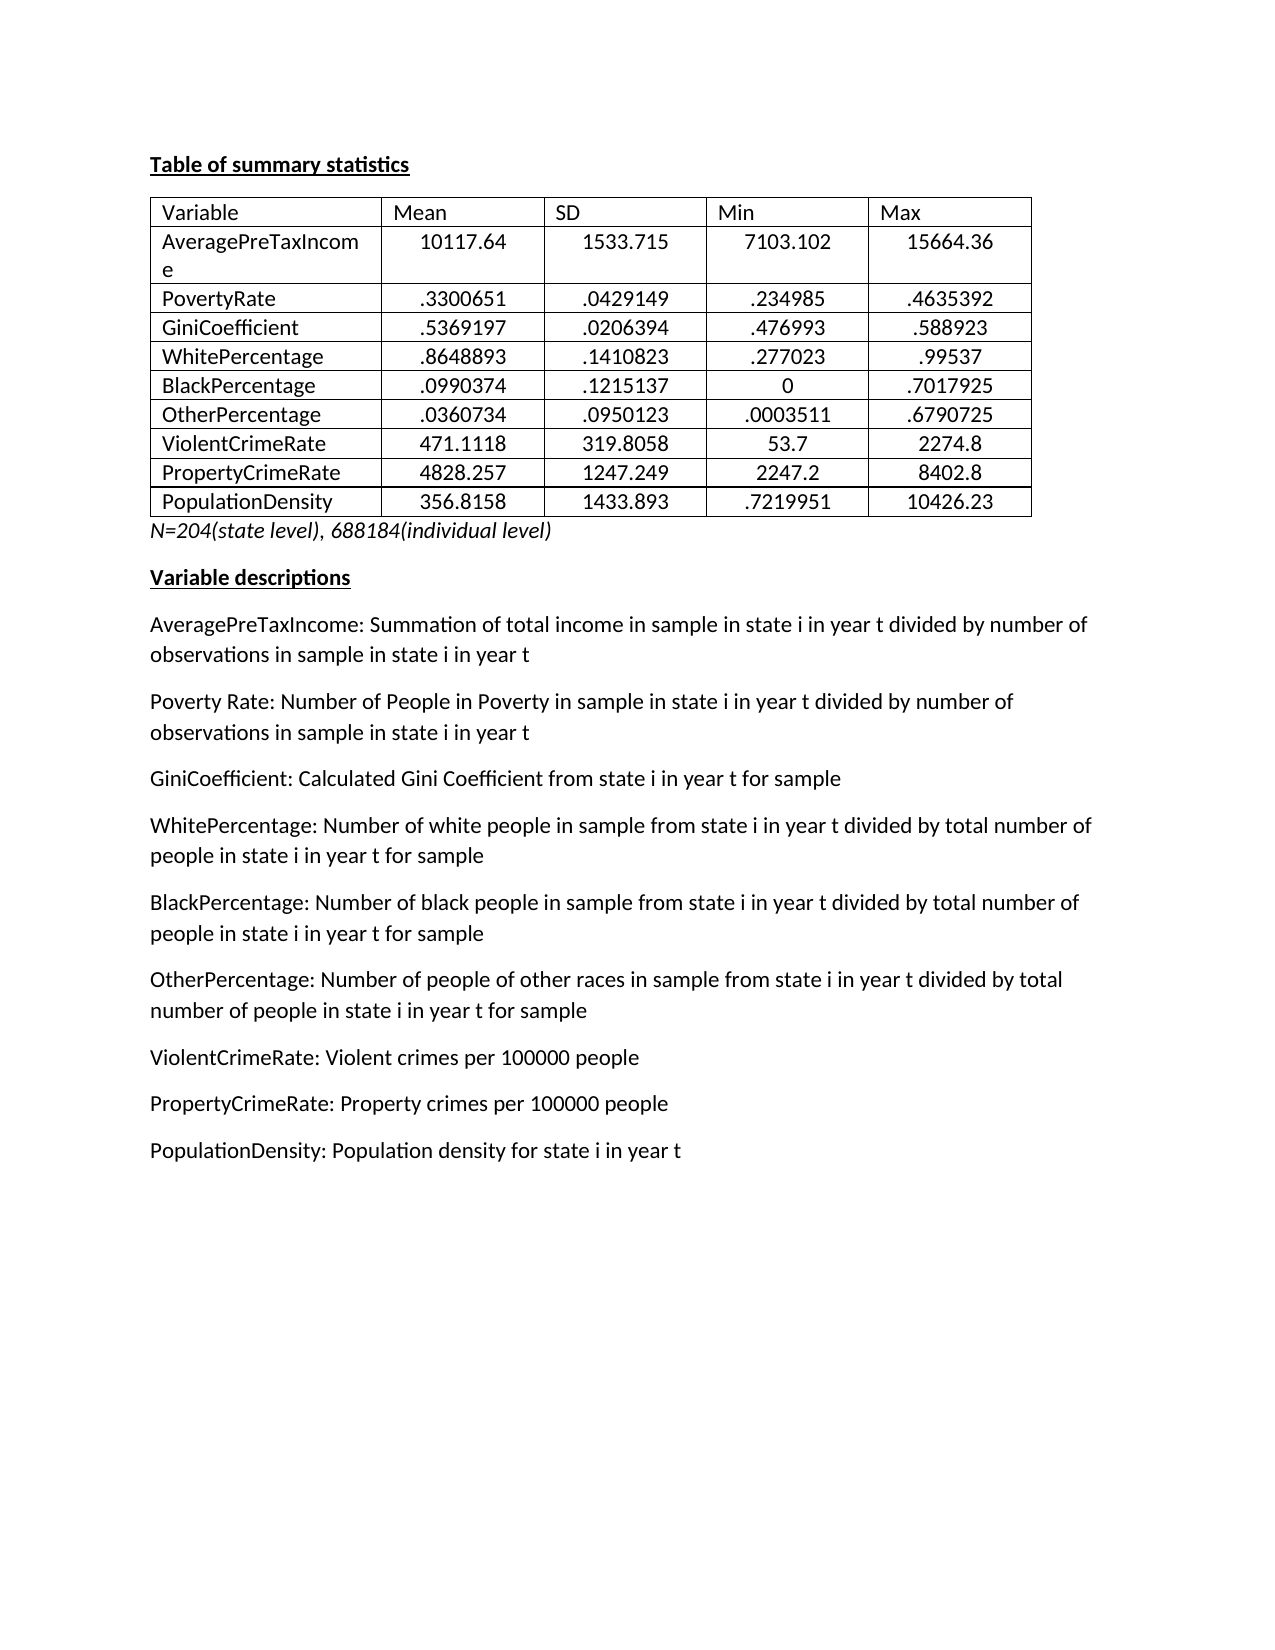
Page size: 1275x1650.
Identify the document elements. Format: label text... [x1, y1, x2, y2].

table_cell ViolentCrimeRate [151, 429, 381, 457]
table_cell 356.8158 [382, 488, 544, 516]
table_cell PovertyRate [151, 284, 381, 312]
table_cell 0 [707, 371, 868, 399]
table_cell BlackPercentage [151, 371, 381, 399]
text PropertyCrimeRate: Property crimes per 100000 people [150, 1089, 1125, 1117]
text OtherPercentage: Number of people of other races in sample from state i in year t divided by total number of people in state i in year t for sample [150, 966, 1125, 1024]
text GiniCoefficient: Calculated Gini Coefficient from state i in year t for sample [150, 764, 1125, 792]
table_cell .99537 [869, 342, 1031, 370]
table_cell 1533.715 [545, 227, 706, 283]
text WhitePercentage: Number of white people in sample from state i in year t divided by total number of people in state i in year t for sample [150, 811, 1125, 869]
table_cell 2247.2 [707, 459, 868, 486]
table_cell .234985 [707, 284, 868, 312]
text AveragePreTaxIncome: Summation of total income in sample in state i in year t divided by number of observations in sample in state i in year t [150, 610, 1125, 668]
table_cell WhitePercentage [151, 342, 381, 370]
table_cell .0360734 [382, 400, 544, 428]
text N=204(state level), 688184(individual level) [150, 517, 1125, 544]
table_cell .8648893 [382, 342, 544, 370]
table_cell 1433.893 [545, 488, 706, 516]
table_header Min [707, 198, 868, 226]
table_cell .1215137 [545, 371, 706, 399]
table_cell .476993 [707, 313, 868, 341]
text Poverty Rate: Number of People in Poverty in sample in state i in year t divided by number of observations in sample in state i in year t [150, 687, 1125, 746]
table_cell 2274.8 [869, 429, 1031, 457]
table_cell .3300651 [382, 284, 544, 312]
table_cell .0206394 [545, 313, 706, 341]
table_header Variable [151, 198, 381, 226]
table_cell .7017925 [869, 371, 1031, 399]
table_cell .588923 [869, 313, 1031, 341]
table_cell 10117.64 [382, 227, 544, 283]
table_cell .0950123 [545, 400, 706, 428]
table_cell .0990374 [382, 371, 544, 399]
table_header Max [869, 198, 1031, 226]
table_cell .5369197 [382, 313, 544, 341]
table_cell 15664.36 [869, 227, 1031, 283]
table_cell AveragePreTaxIncome [151, 227, 381, 283]
table_cell GiniCoefficient [151, 313, 381, 341]
table_cell 7103.102 [707, 227, 868, 283]
table_cell PopulationDensity [151, 488, 381, 516]
text Variable descriptions [150, 563, 1125, 591]
table_header SD [545, 198, 706, 226]
table_cell .1410823 [545, 342, 706, 370]
table_header Mean [382, 198, 544, 226]
table_cell .277023 [707, 342, 868, 370]
table_cell 8402.8 [869, 459, 1031, 486]
text PopulationDensity: Population density for state i in year t [150, 1136, 1125, 1164]
table_cell .6790725 [869, 400, 1031, 428]
table_cell .4635392 [869, 284, 1031, 312]
table_cell OtherPercentage [151, 400, 381, 428]
table_cell 319.8058 [545, 429, 706, 457]
text BlackPercentage: Number of black people in sample from state i in year t divided by total number of people in state i in year t for sample [150, 888, 1125, 947]
table_cell PropertyCrimeRate [151, 459, 381, 486]
table_cell 4828.257 [382, 459, 544, 486]
table_cell 10426.23 [869, 488, 1031, 516]
table_cell 471.1118 [382, 429, 544, 457]
table_cell .7219951 [707, 488, 868, 516]
table_cell .0003511 [707, 400, 868, 428]
text Table of summary statistics [150, 150, 1125, 178]
text ViolentCrimeRate: Violent crimes per 100000 people [150, 1043, 1125, 1071]
table_cell .0429149 [545, 284, 706, 312]
table_cell 1247.249 [545, 459, 706, 486]
table_cell 53.7 [707, 429, 868, 457]
